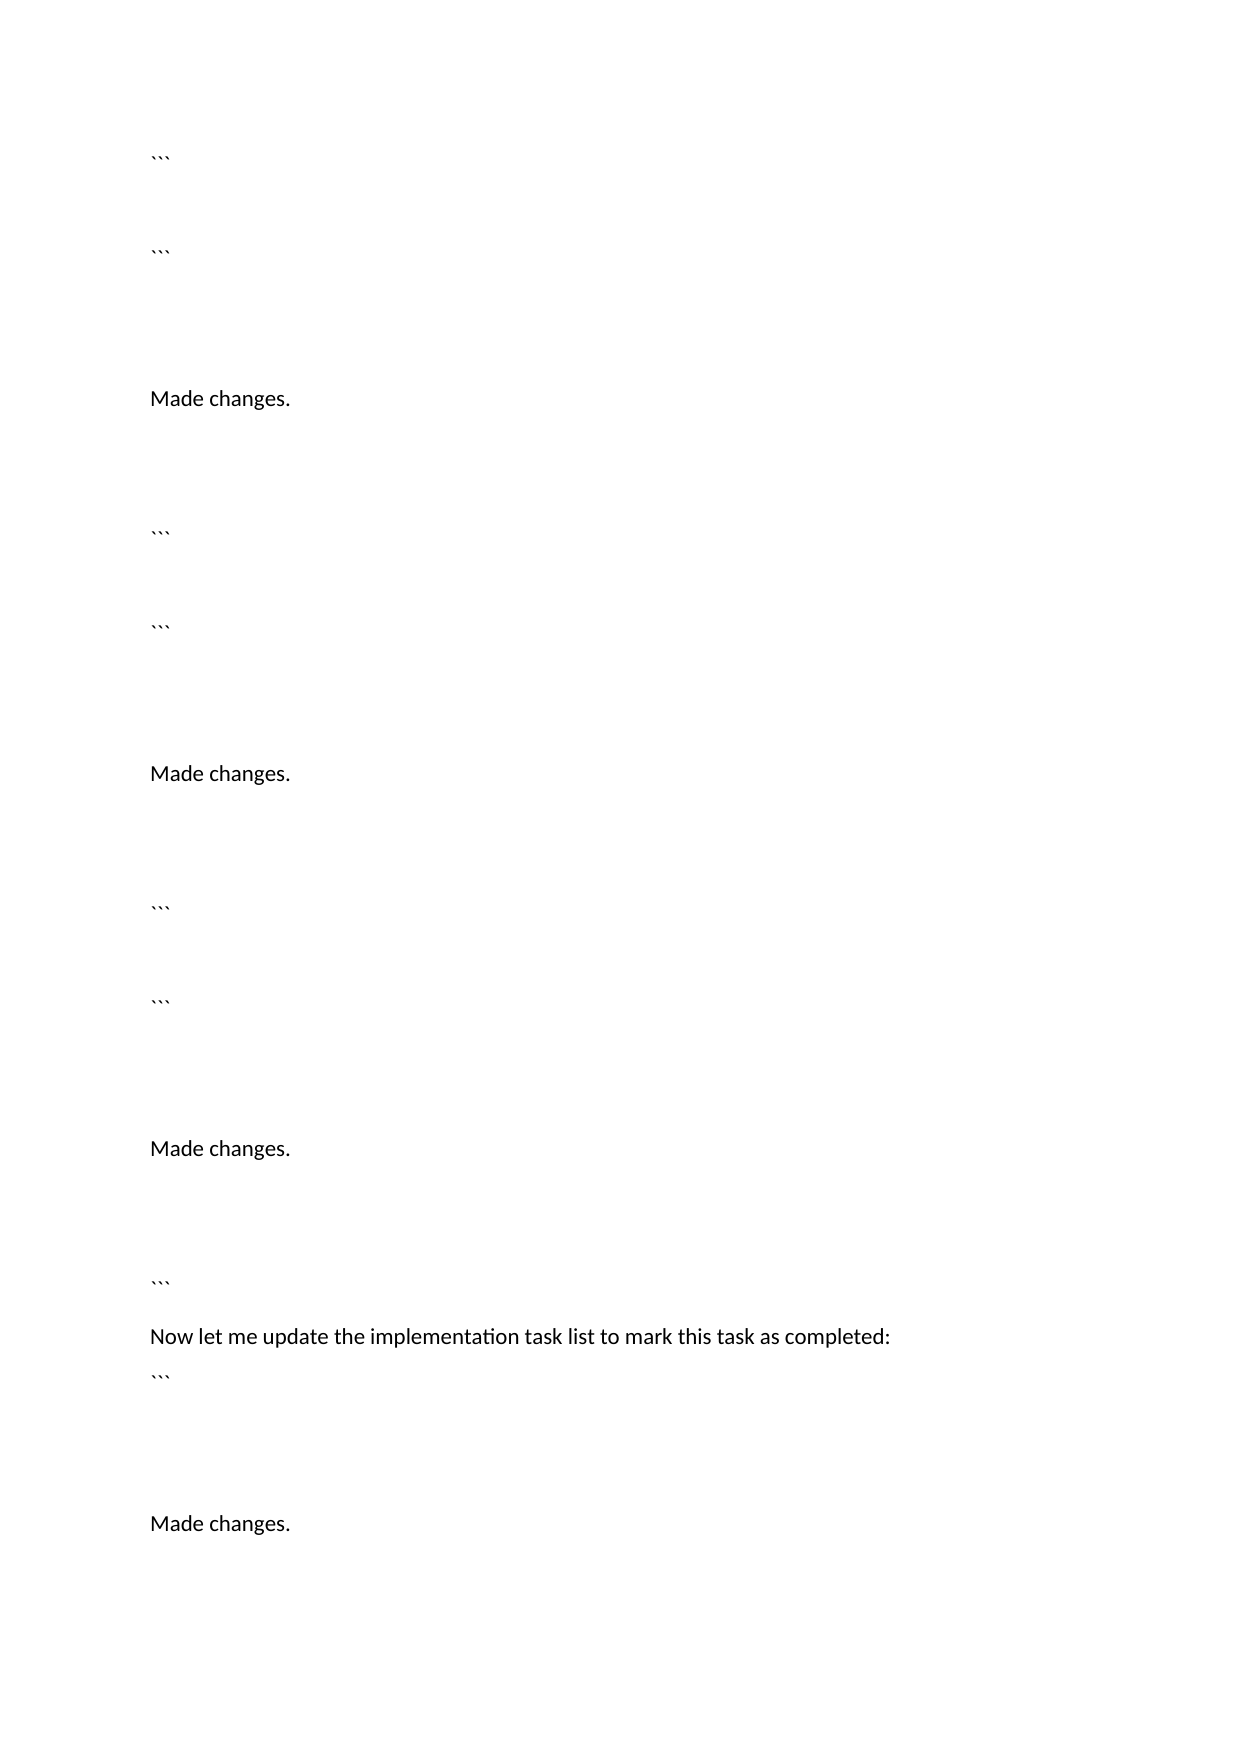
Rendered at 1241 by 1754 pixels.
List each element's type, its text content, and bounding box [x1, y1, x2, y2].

text ``` [150, 525, 1090, 553]
text Made changes. [150, 759, 1090, 787]
text Now let me update the implementation task list to mark this task as completed: [150, 1322, 1090, 1350]
text ``` [150, 150, 1090, 178]
text ``` [150, 619, 1090, 647]
text ``` [150, 1275, 1090, 1303]
text ``` [150, 1369, 1090, 1397]
text Made changes. [150, 1134, 1090, 1162]
text ``` [150, 994, 1090, 1022]
text Made changes. [150, 384, 1090, 412]
text ``` [150, 244, 1090, 272]
text ``` [150, 900, 1090, 928]
text Made changes. [150, 1509, 1090, 1537]
